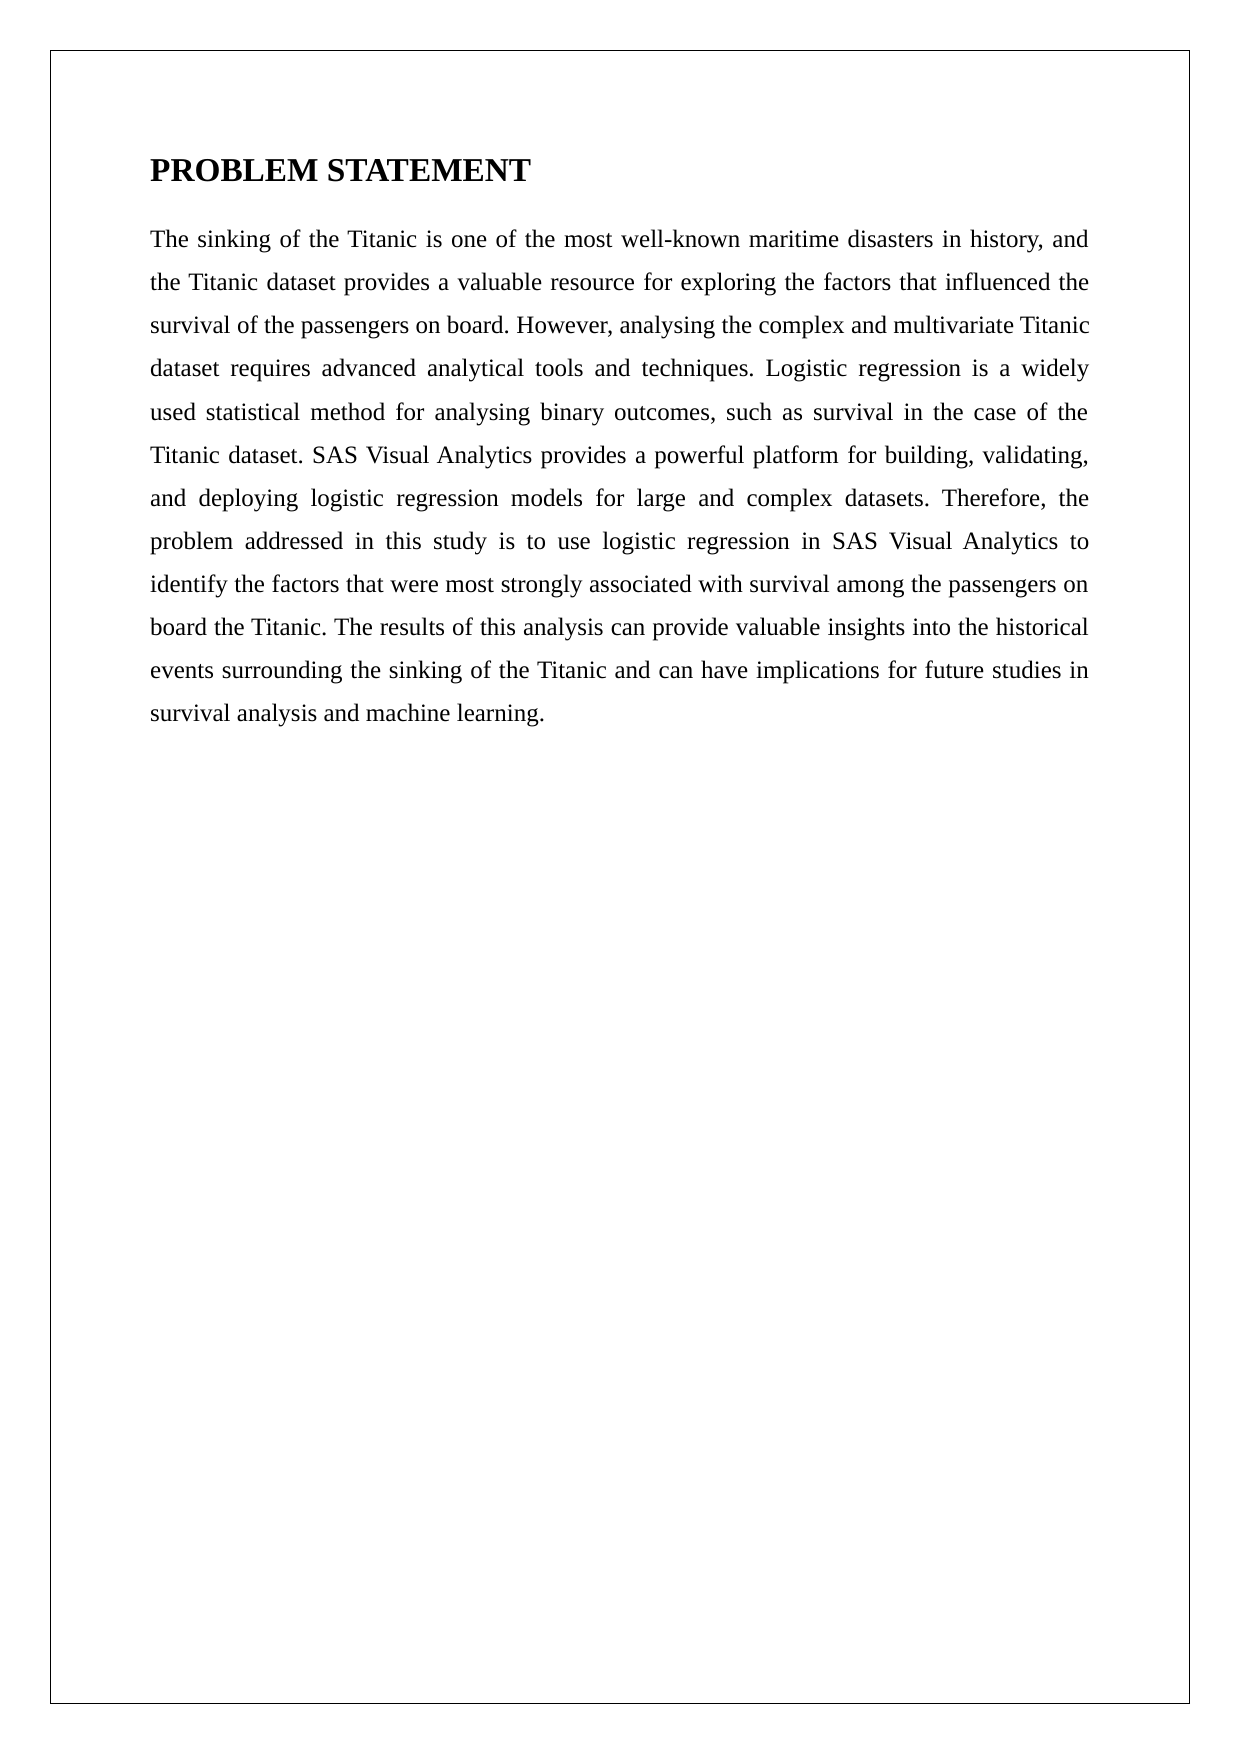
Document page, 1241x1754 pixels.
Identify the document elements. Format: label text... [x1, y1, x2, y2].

text PROBLEM STATEMENT [150, 150, 1090, 188]
text The sinking of the Titanic is one of the most well-known maritime disasters in history, and the Titanic dataset provides a valuable resource for exploring the factors that influenced the survival of the passengers on board. However, analysing the complex and multivariate Titanic dataset requires advanced analytical tools and techniques. Logistic regression is a widely used statistical method for analysing binary outcomes, such as survival in the case of the Titanic dataset. SAS Visual Analytics provides a powerful platform for building, validating, and deploying logistic regression models for large and complex datasets. Therefore, the problem addressed in this study is to use logistic regression in SAS Visual Analytics to identify the factors that were most strongly associated with survival among the passengers on board the Titanic. The results of this analysis can provide valuable insights into the historical events surrounding the sinking of the Titanic and can have implications for future studies in survival analysis and machine learning. [150, 224, 1090, 727]
